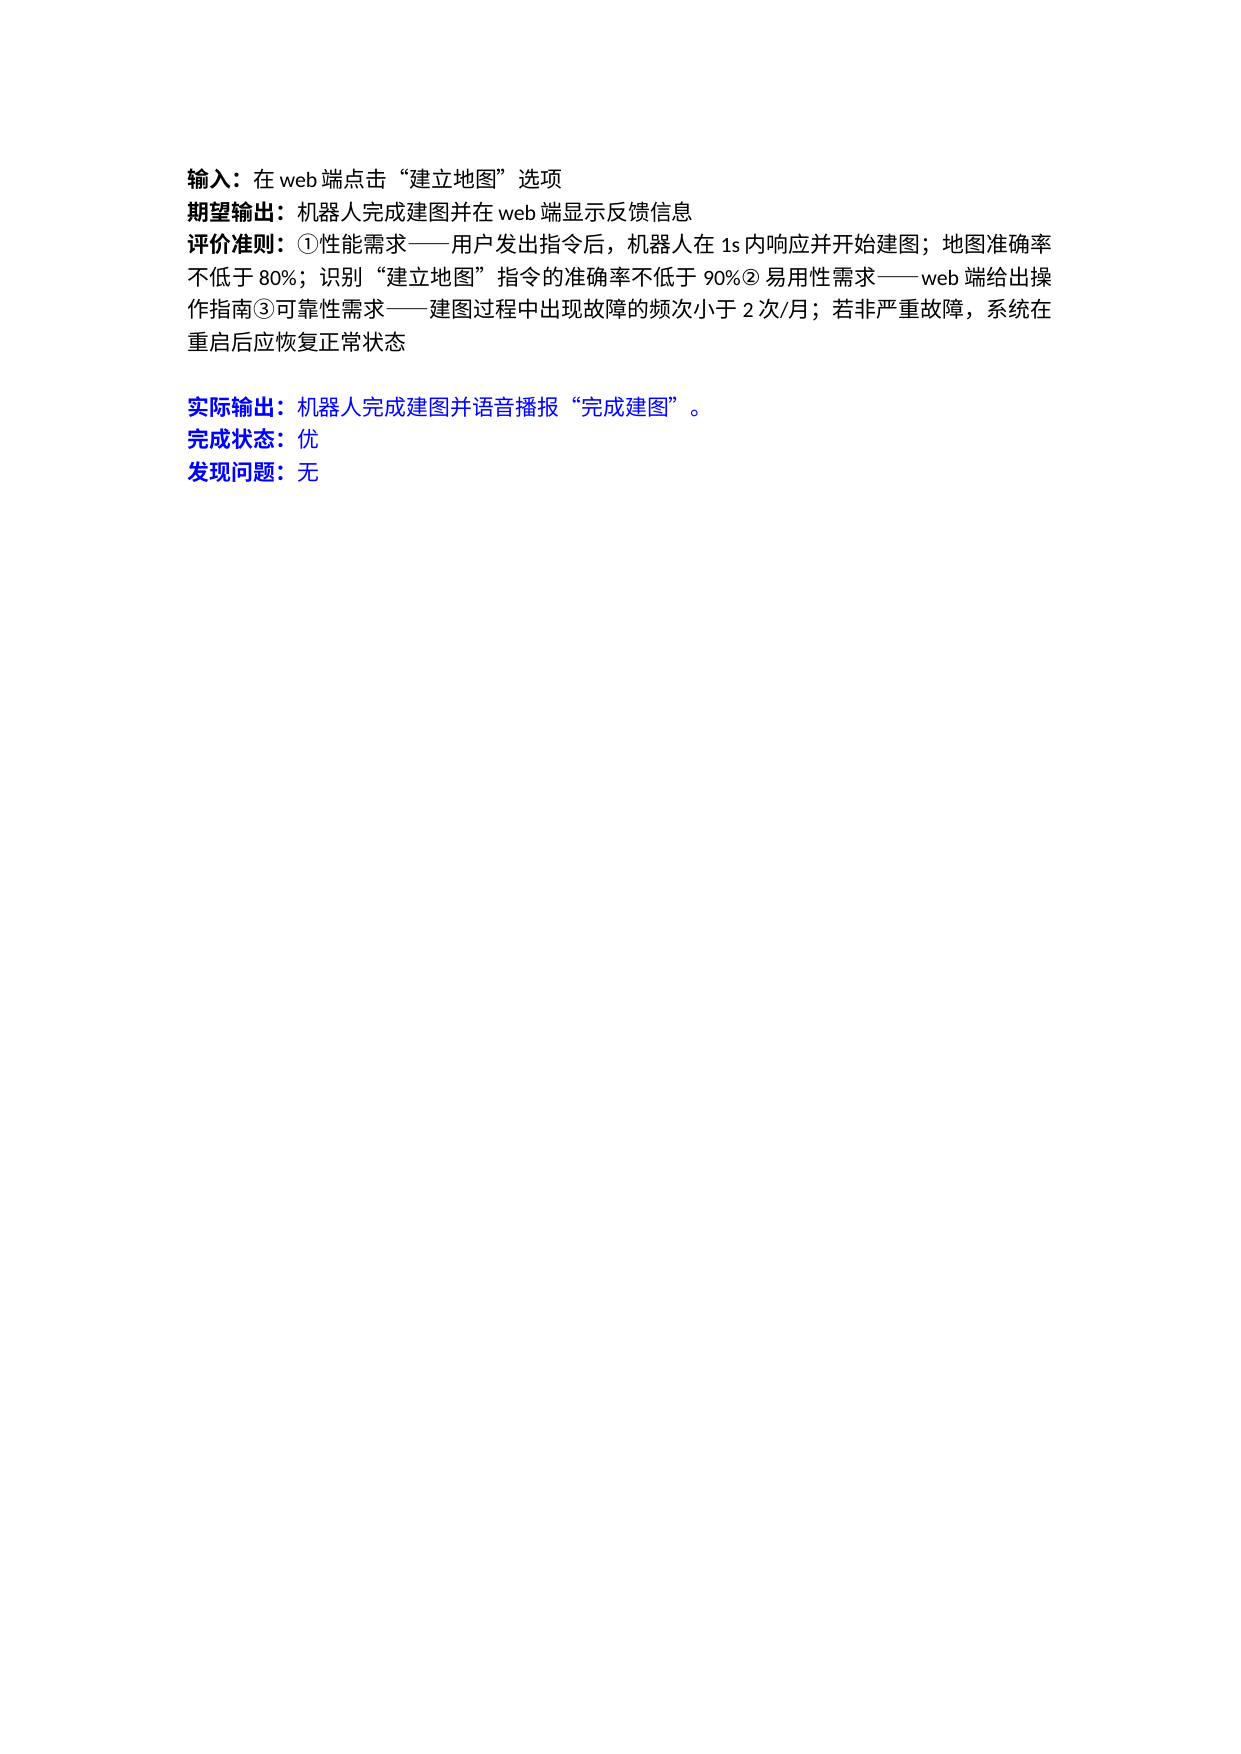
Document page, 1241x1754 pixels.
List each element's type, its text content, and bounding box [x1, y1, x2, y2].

text 完成状态：优 [187, 422, 1053, 454]
text 评价准则：①性能需求——用户发出指令后，机器人在1s内响应并开始建图；地图准确率不低于80%；识别“建立地图”指令的准确率不低于90%②易用性需求——web端给出操作指南③可靠性需求——建图过程中出现故障的频次小于2次/月；若非严重故障，系统在重启后应恢复正常状态 [187, 227, 1053, 357]
text 发现问题：无 [187, 454, 1053, 487]
text 输入：在web端点击“建立地图”选项 [187, 162, 1053, 194]
text 期望输出：机器人完成建图并在web端显示反馈信息 [187, 194, 1053, 227]
text 实际输出：机器人完成建图并语音播报“完成建图”。 [187, 389, 1053, 422]
